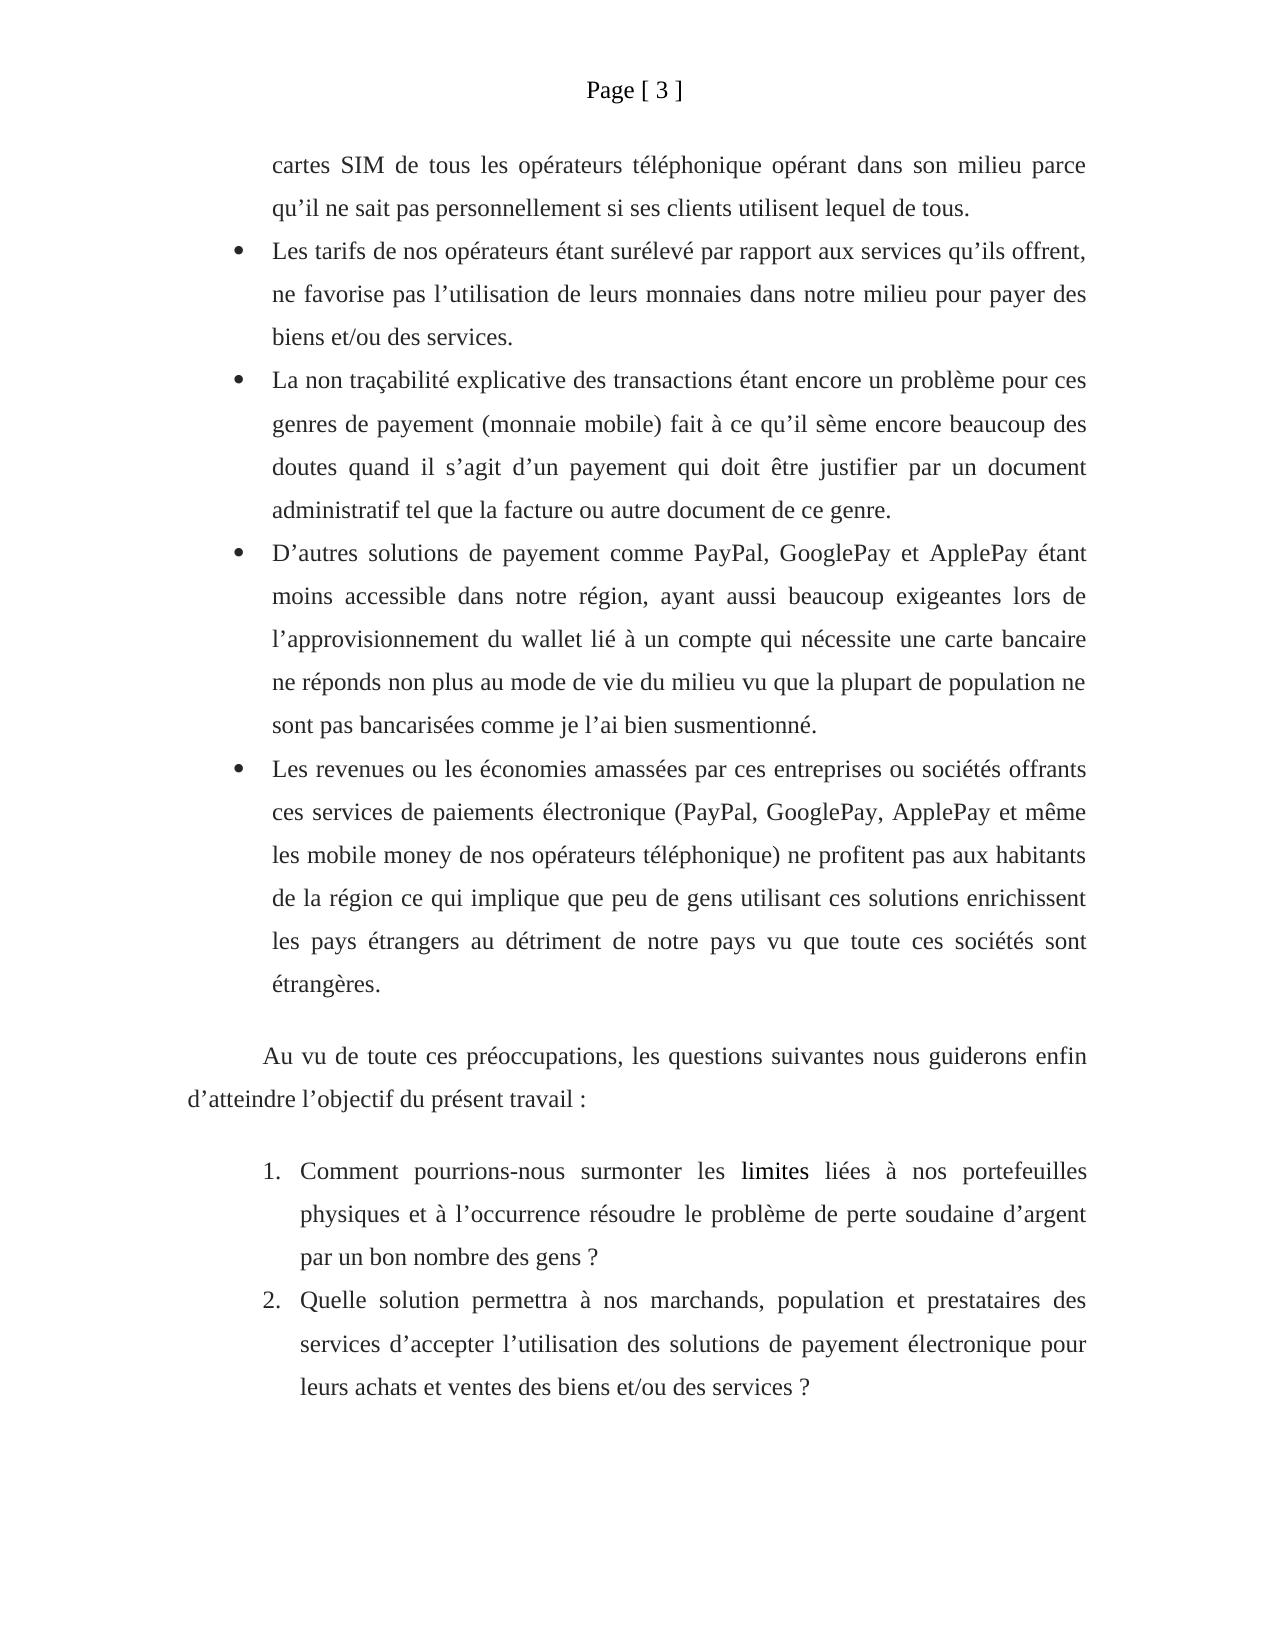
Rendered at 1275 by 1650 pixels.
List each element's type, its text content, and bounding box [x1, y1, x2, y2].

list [234, 150, 1087, 222]
list La non traçabilité explicative des transactions étant encore un problème pour ces genres de payement (monnaie mobile) fait à ce qu’il sème encore beaucoup des doutes quand il s’agit d’un payement qui doit être justifier par un document administratif tel que la facture ou autre document de ce genre. [234, 366, 1087, 524]
list Les tarifs de nos opérateurs étant surélevé par rapport aux services qu’ils offrent, ne favorise pas l’utilisation de leurs monnaies dans notre milieu pour payer des biens et/ou des services. [234, 236, 1087, 351]
text Au vu de toute ces préoccupations, les questions suivantes nous guiderons enfin d’atteindre l’objectif du présent travail : [187, 1041, 1087, 1113]
list Quelle solution permettra à nos marchands, population et prestataires des services d’accepter l’utilisation des solutions de payement électronique pour leurs achats et ventes des biens et/ou des services ? [262, 1286, 1087, 1401]
list D’autres solutions de payement comme PayPal, GooglePay et ApplePay étant moins accessible dans notre région, ayant aussi beaucoup exigeantes lors de l’approvisionnement du wallet lié à un compte qui nécessite une carte bancaire ne réponds non plus au mode de vie du milieu vu que la plupart de population ne sont pas bancarisées comme je l’ai bien susmentionné. [234, 538, 1087, 739]
list Les revenues ou les économies amassées par ces entreprises ou sociétés offrants ces services de paiements électronique (PayPal, GooglePay, ApplePay et même les mobile money de nos opérateurs téléphonique) ne profitent pas aux habitants de la région ce qui implique que peu de gens utilisant ces solutions enrichissent les pays étrangers au détriment de notre pays vu que toute ces sociétés sont étrangères. [234, 754, 1087, 998]
list Comment pourrions-nous surmonter les limites liées à nos portefeuilles physiques et à l’occurrence résoudre le problème de perte soudaine d’argent par un bon nombre des gens ? [262, 1156, 1087, 1271]
